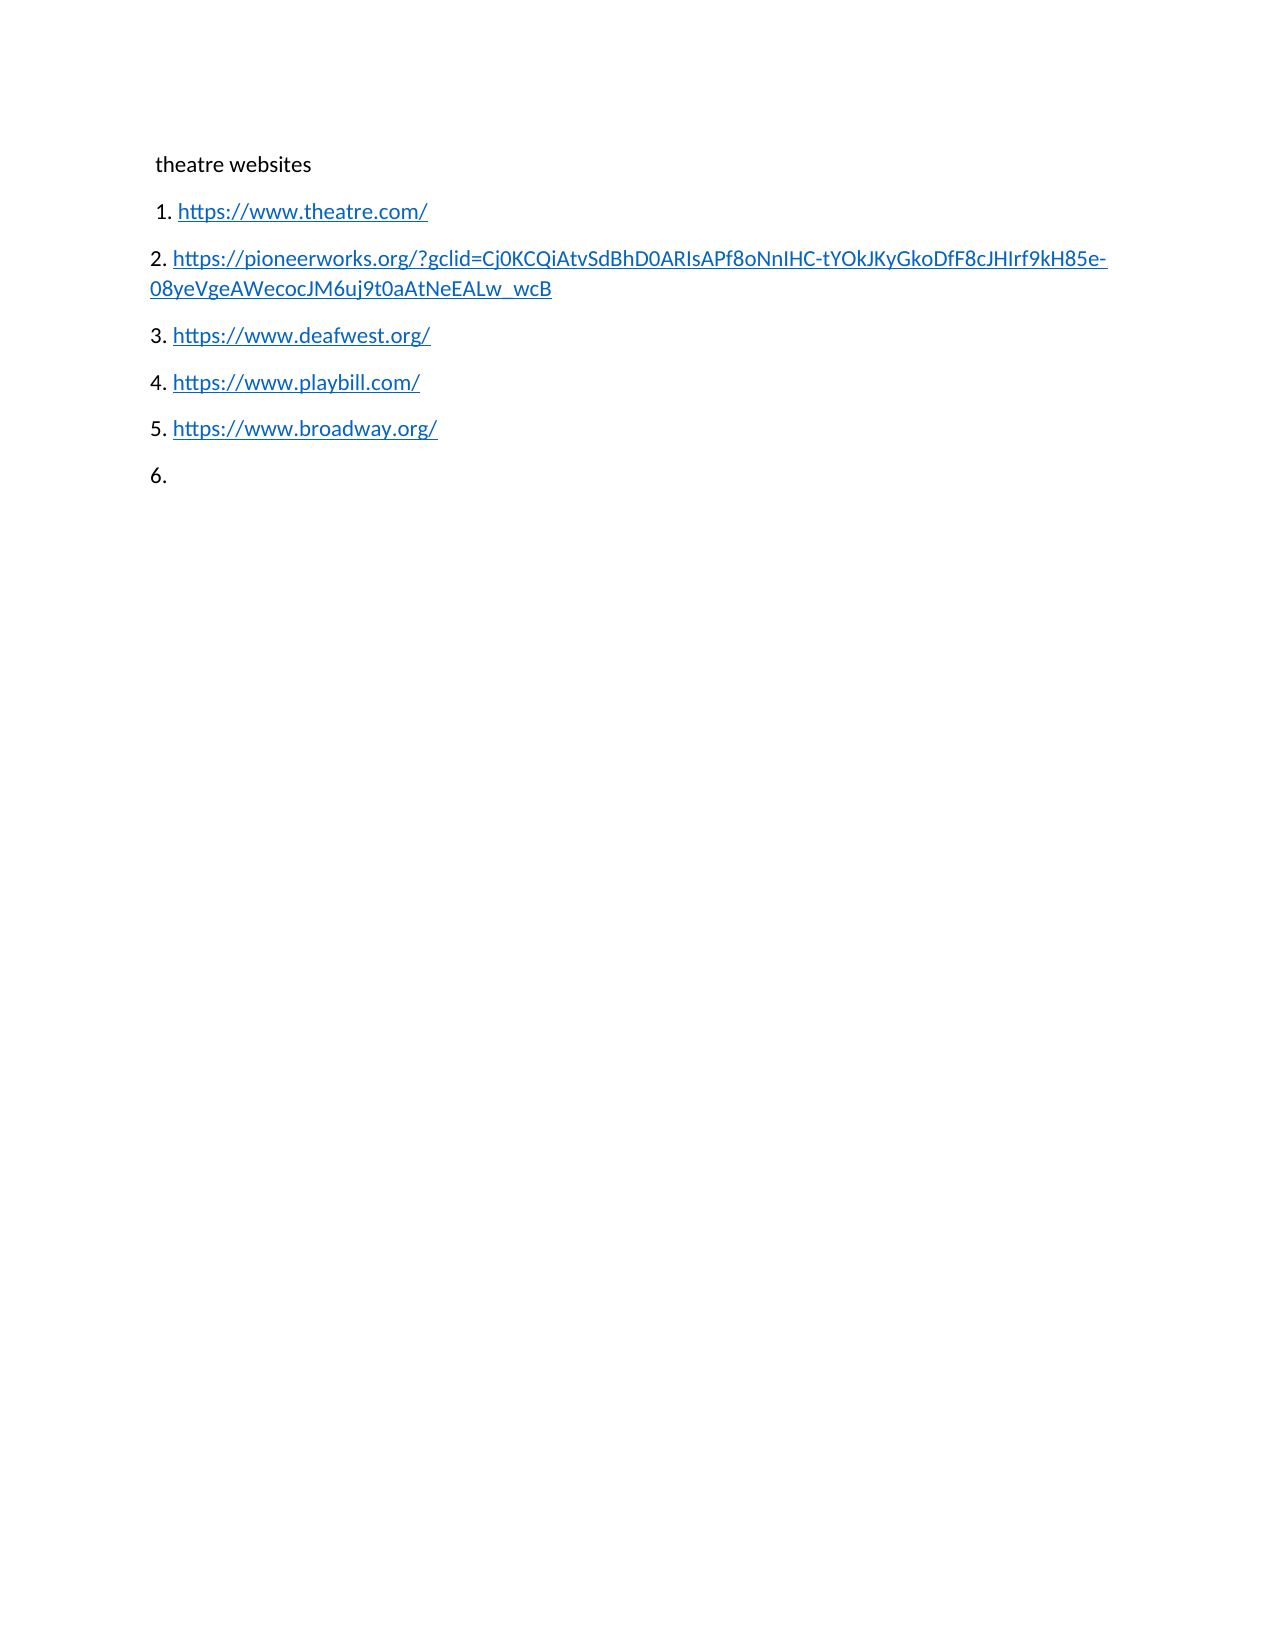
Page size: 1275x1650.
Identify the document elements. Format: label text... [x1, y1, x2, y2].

text 4. https://www.playbill.com/ [150, 368, 1125, 396]
text 1. https://www.theatre.com/ [150, 197, 1125, 225]
text 2. https://pioneerworks.org/?gclid=Cj0KCQiAtvSdBhD0ARIsAPf8oNnIHC-tYOkJKyGkoDfF8cJHIrf9kH85e-08yeVgeAWecocJM6uj9t0aAtNeEALw_wcB [150, 244, 1125, 302]
text 6. [150, 461, 1125, 489]
text 5. https://www.broadway.org/ [150, 414, 1125, 443]
text theatre websites [150, 150, 1125, 178]
text 3. https://www.deafwest.org/ [150, 321, 1125, 349]
